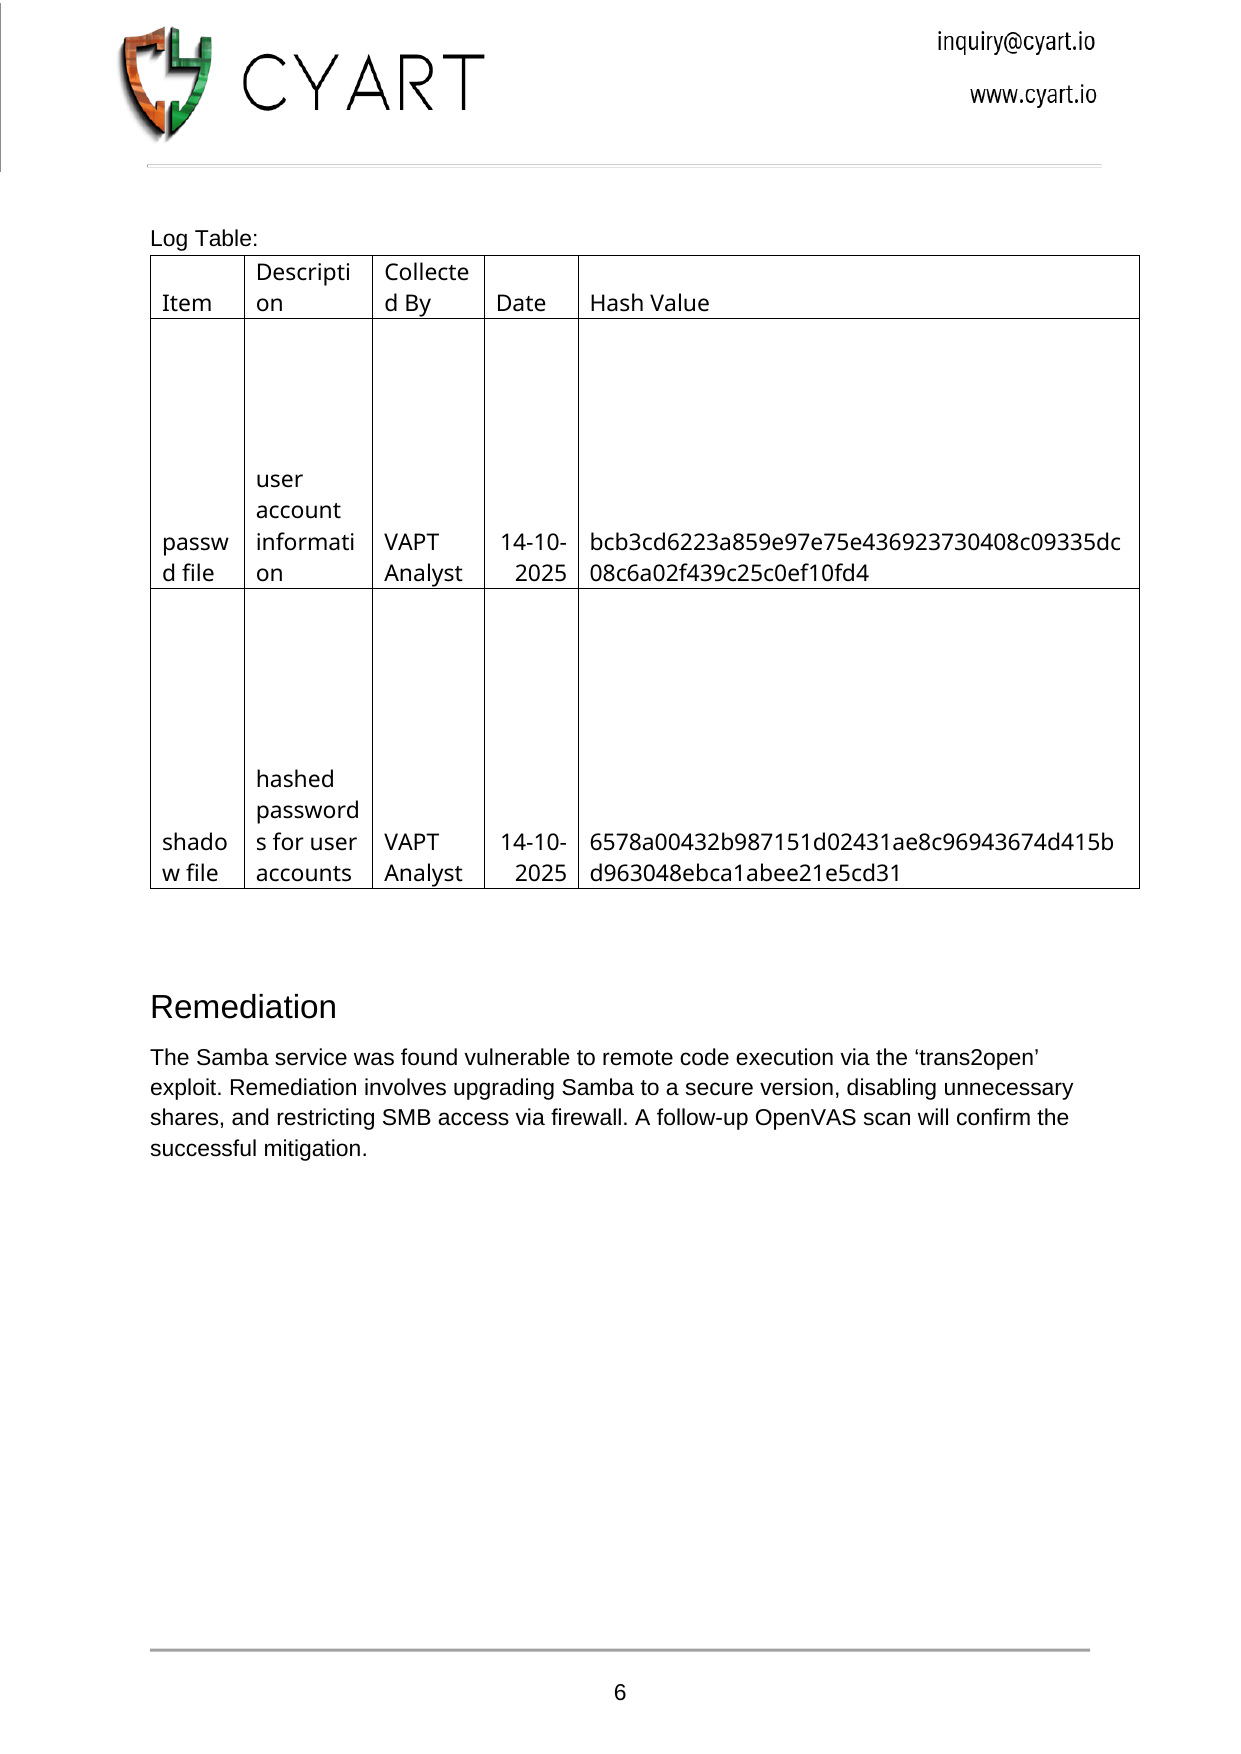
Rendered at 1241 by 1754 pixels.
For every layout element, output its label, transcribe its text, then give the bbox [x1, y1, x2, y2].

table_cell bcb3cd6223a859e97e75e436923730408c09335dc08c6a02f439c25c0ef10fd4 [579, 319, 1139, 588]
picture [0, 3, 1241, 172]
table_header Date [485, 256, 578, 318]
text Log Table: [150, 224, 1090, 251]
table_header Hash Value [579, 256, 1139, 318]
table_cell shadow file [151, 589, 244, 888]
table_header Item [151, 256, 244, 318]
subtitle Remediation [150, 987, 1090, 1026]
table_header Collected By [373, 256, 484, 318]
text The Samba service was found vulnerable to remote code execution via the ‘trans2open’ exploit. Remediation involves upgrading Samba to a secure version, disabling unnecessary shares, and restricting SMB access via firewall. A follow-up OpenVAS scan will confirm the successful mitigation. [150, 1044, 1090, 1161]
table_cell 14-10-2025 [485, 319, 578, 588]
table_cell VAPT Analyst [373, 319, 484, 588]
table_cell 14-10-2025 [485, 589, 578, 888]
table_cell passwd file [151, 319, 244, 588]
table_cell user account information [245, 319, 372, 588]
table_cell hashed passwords for user accounts [245, 589, 372, 888]
table_header Description [245, 256, 372, 318]
table_cell 6578a00432b987151d02431ae8c96943674d415bd963048ebca1abee21e5cd31 [579, 589, 1139, 888]
table_cell VAPT Analyst [373, 589, 484, 888]
